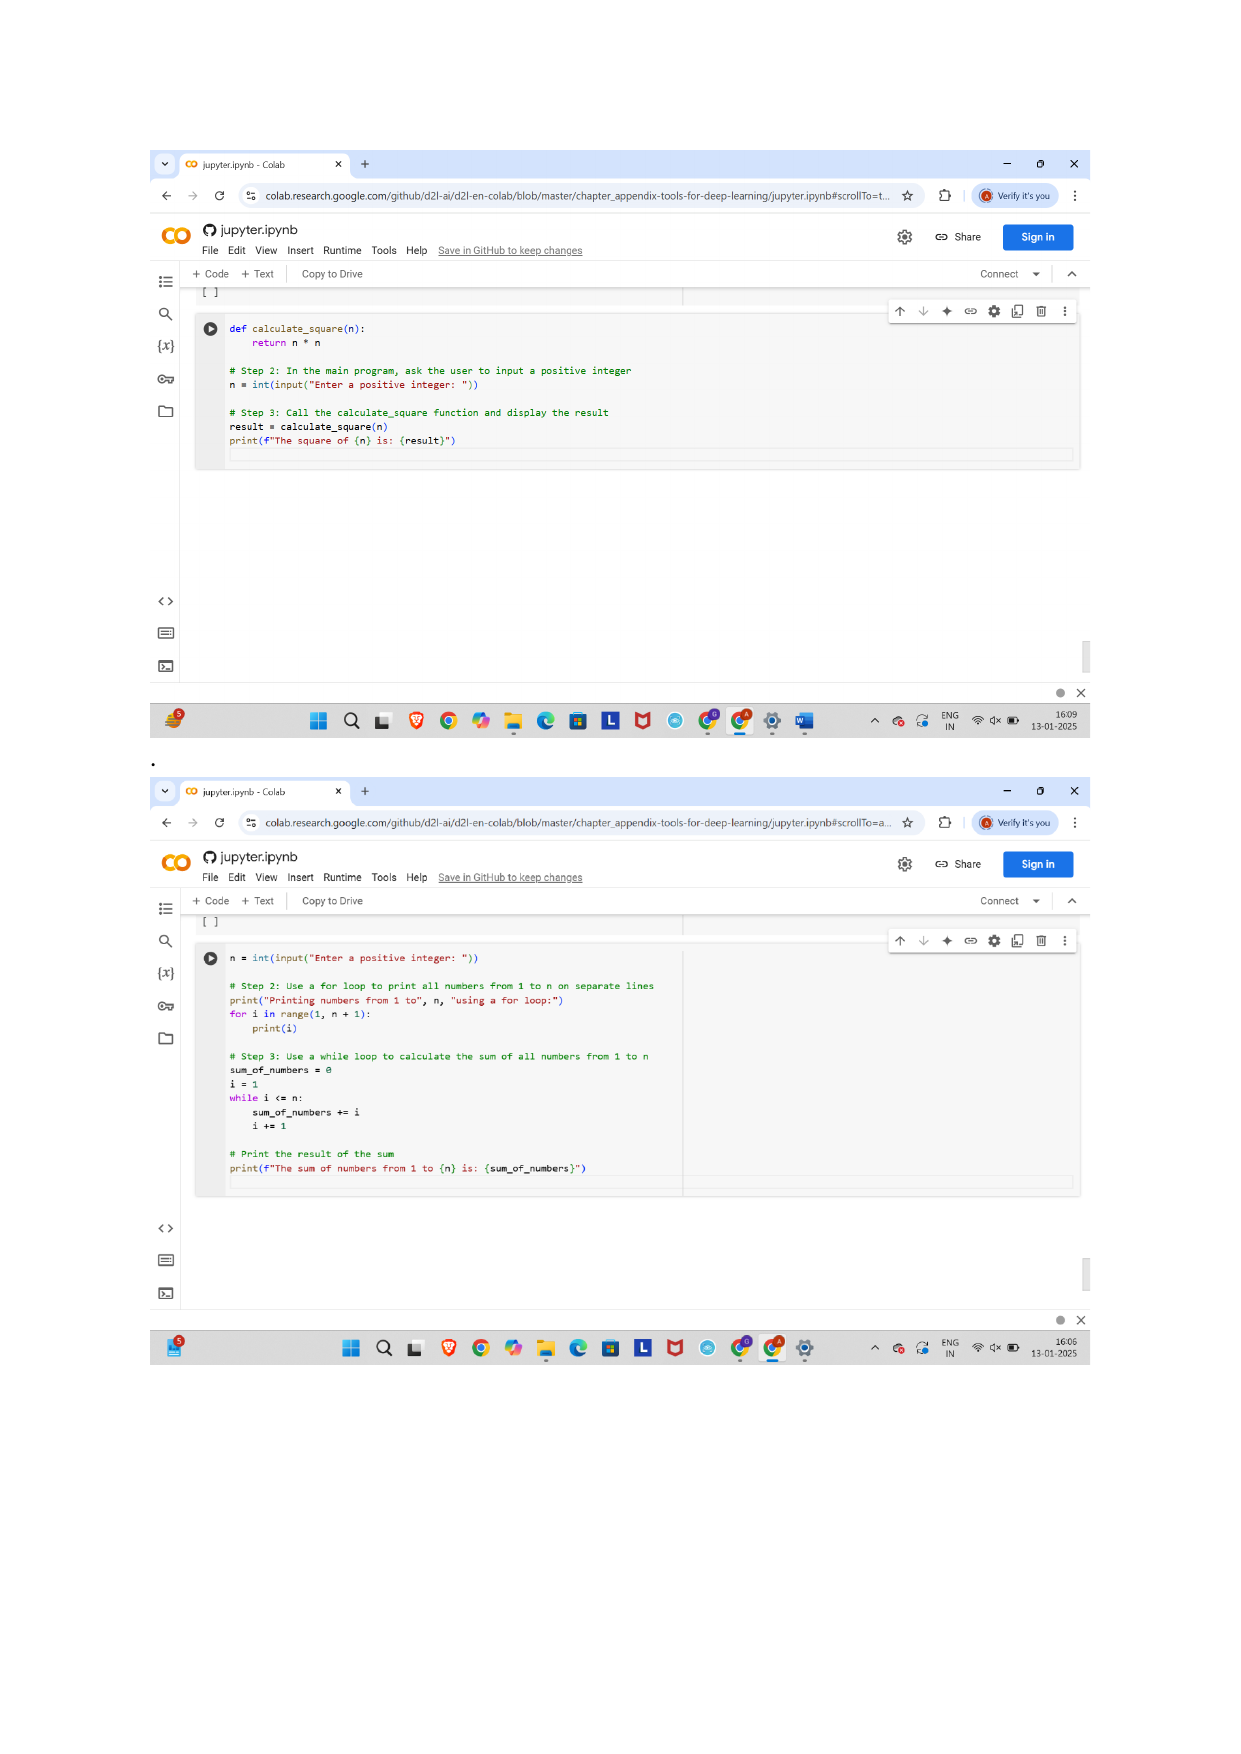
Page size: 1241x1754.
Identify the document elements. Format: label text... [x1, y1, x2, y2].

picture [150, 777, 1091, 1365]
text . [150, 738, 1090, 777]
picture [150, 150, 1091, 738]
